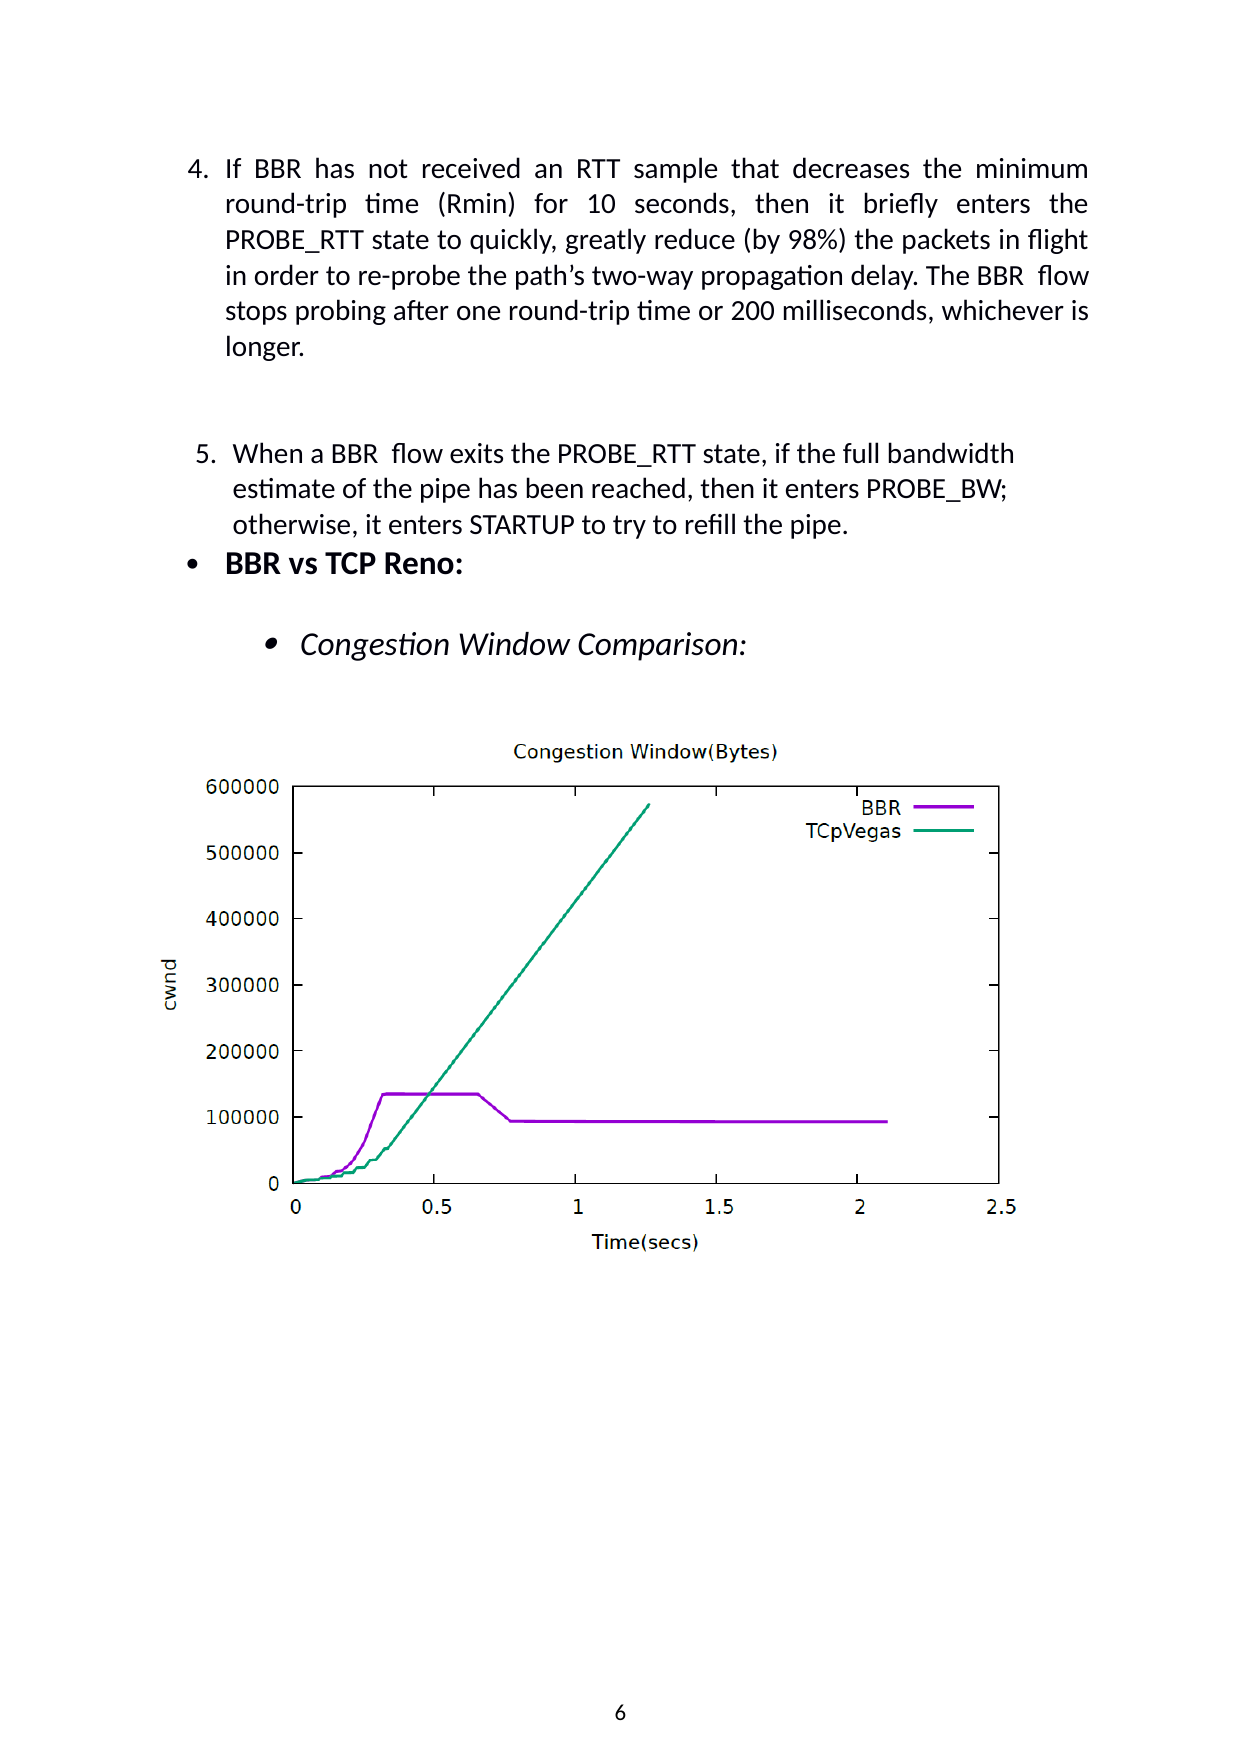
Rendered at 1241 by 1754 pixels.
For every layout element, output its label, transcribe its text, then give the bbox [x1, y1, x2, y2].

list If BBR has not received an RTT sample that decreases the minimum round-trip time (Rmin) for 10 seconds, then it briefly enters the PROBE_RTT state to quickly, greatly reduce (by 98%) the packets in flight in order to re-probe the path’s two-way propagation delay. The BBR flow stops probing after one round-trip time or 200 milliseconds, whichever is longer. [187, 150, 1090, 364]
list When a BBR flow exits the PROBE_RTT state, if the full bandwidth estimate of the pipe has been reached, then it enters PROBE_BW; otherwise, it enters STARTUP to try to refill the pipe. [195, 435, 1090, 542]
list Congestion Window Comparison: [262, 623, 1090, 664]
picture [150, 717, 1033, 1252]
list BBR vs TCP Reno: [187, 542, 1090, 583]
